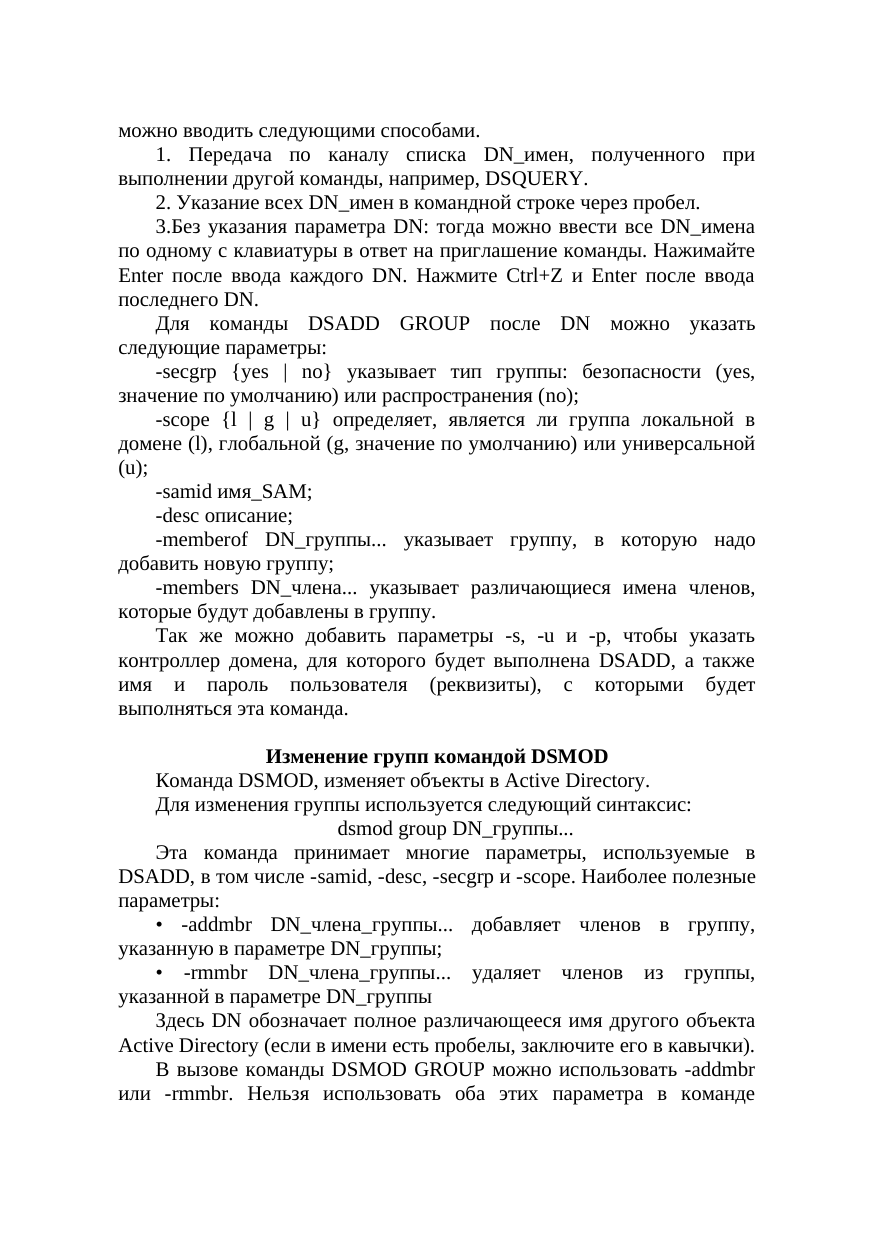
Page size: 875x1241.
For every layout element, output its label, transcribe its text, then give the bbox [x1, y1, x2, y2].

text -members DN_члена... указывает различающиеся имена членов, которые будут добавлены в группу. [118, 575, 756, 623]
text -secgrp {yes | no} указывает тип группы: безопасности (yes, значение по умолчанию) или распространения (no); [118, 359, 756, 407]
text • -rmmbr DN_члена_группы... удаляет членов из группы, указанной в параметре DN_группы [118, 960, 756, 1008]
text Команда DSMOD, изменяет объекты в Active Directory. [118, 768, 756, 792]
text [118, 118, 756, 142]
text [118, 1057, 756, 1105]
text 1. Передача по каналу списка DN_имен, полученного при выполнении другой команды, например, DSQUERY. [118, 142, 756, 190]
text Для команды DSADD GROUP после DN можно указать следующие параметры: [118, 311, 756, 359]
text 2. Указание всех DN_имен в командной строке через пробел. [118, 190, 756, 214]
text Для изменения группы используется следующий синтаксис: [118, 792, 756, 816]
text Эта команда принимает многие параметры, используемые в DSADD, в том числе -samid, -desc, -secgrp и -scope. Наиболее полезные параметры: [118, 840, 756, 912]
text Так же можно добавить параметры -s, -u и -р, чтобы указать контроллер домена, для которого будет выполнена DSADD, а также имя и пароль пользователя (реквизиты), с которыми будет выполняться эта команда. [118, 623, 756, 720]
text Изменение групп командой DSMOD [118, 744, 756, 768]
text Здесь DN обозначает полное различающееся имя другого объекта Active Directory (если в имени есть пробелы, заключите его в кавычки). [118, 1008, 756, 1057]
text -samid имя_SAM; [118, 479, 756, 503]
text -memberof DN_группы... указывает группу, в которую надо добавить новую группу; [118, 527, 756, 575]
text -scope {l | g | u} определяет, является ли группа локальной в домене (l), глобальной (g, значение по умолчанию) или универсальной (u); [118, 407, 756, 479]
text • -addmbr DN_члена_группы... добавляет членов в группу, указанную в параметре DN_группы; [118, 912, 756, 960]
text dsmod group DN_группы... [118, 816, 756, 840]
text -desc описание; [118, 503, 756, 527]
text 3.Без указания параметра DN: тогда можно ввести все DN_имена по одному с клавиатуры в ответ на приглашение команды. Нажимайте Enter после ввода каждого DN. Нажмите Ctrl+Z и Enter после ввода последнего DN. [118, 214, 756, 311]
